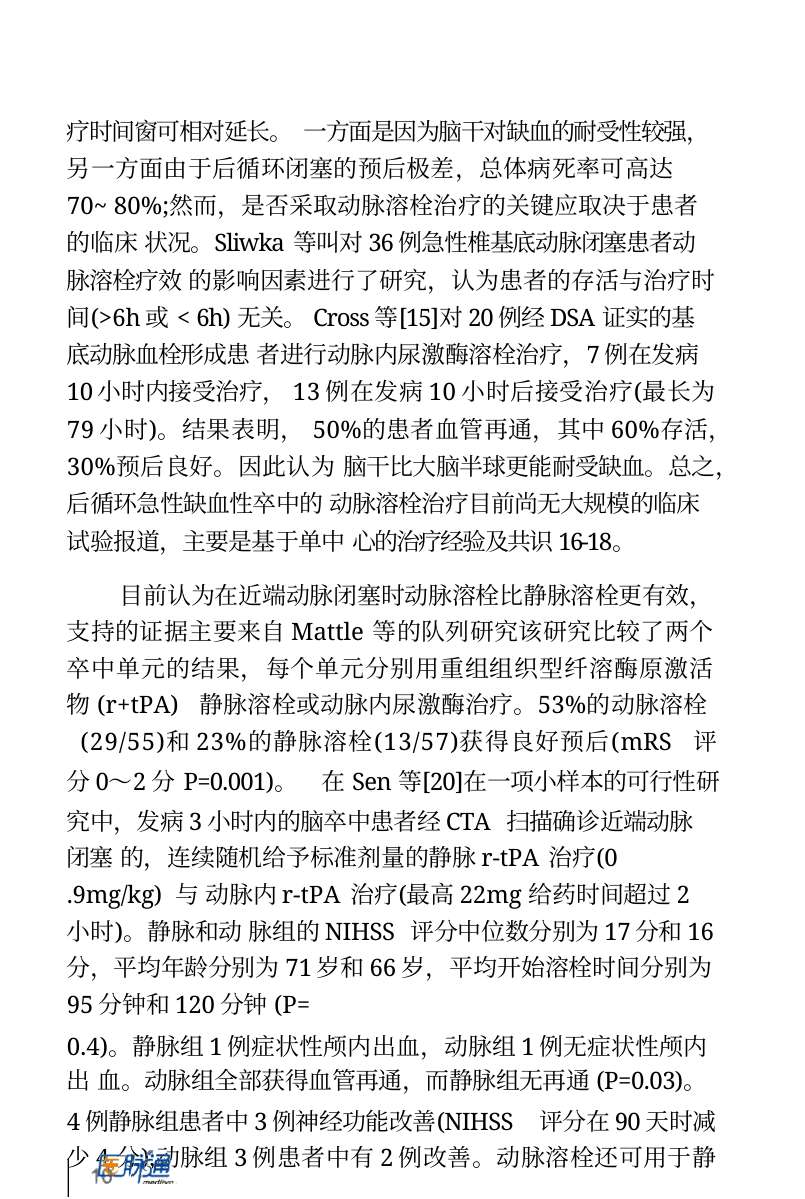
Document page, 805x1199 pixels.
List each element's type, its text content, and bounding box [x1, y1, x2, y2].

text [67, 1103, 716, 1174]
text 分0～2分 P=0.001)。 在 Sen 等[20]在一项小样本的可行性研 [67, 765, 722, 797]
text 0.4)。静脉组1例症状性颅内出血，动脉组1例无症状性颅内出 血。动脉组全部获得血管再通，而静脉组无再通 (P=0.03)。 [67, 1027, 718, 1097]
text 目前认为在近端动脉闭塞时动脉溶栓比静脉溶栓更有效， 支持的证据主要来自Mattle 等的队列研究该研究比较了两个 卒中单元的结果，每个单元分别用重组组织型纤溶酶原激活 物 (r+tPA) 静脉溶栓或动脉内尿激酶治疗。53%的动脉溶栓 (29/55)和23%的静脉溶栓(13/57)获得良好预后(mRS 评 [67, 577, 718, 757]
text 究中，发病3小时内的脑卒中患者经CTA 扫描确诊近端动脉闭塞 的，连续随机给予标准剂量的静脉r-tPA 治疗(0 .9mg/kg) 与 动脉内r-tPA 治疗(最高22mg 给药时间超过2小时)。静脉和动 脉组的NIHSS 评分中位数分别为17分和16分，平均年龄分别为 71岁和66岁，平均开始溶栓时间分别为95分钟和120分钟 (P= [67, 803, 716, 1020]
picture [88, 1146, 177, 1184]
text 疗时间窗可相对延长。 一方面是因为脑干对缺血的耐受性较强， 另一方面由于后循环闭塞的预后极差，总体病死率可高达70~ 80%;然而，是否采取动脉溶栓治疗的关键应取决于患者的临床 状况。Sliwka 等叫对36例急性椎基底动脉闭塞患者动脉溶栓疗效 的影响因素进行了研究，认为患者的存活与治疗时间(>6h或 < 6h) 无关。 Cross等[15]对20例经DSA 证实的基底动脉血栓形成患 者进行动脉内尿激酶溶栓治疗，7例在发病10小时内接受治疗， 13例在发病10小时后接受治疗(最长为79小时)。结果表明， 50%的患者血管再通，其中60%存活，30%预后良好。因此认为 脑干比大脑半球更能耐受缺血。总之，后循环急性缺血性卒中的 动脉溶栓治疗目前尚无大规模的临床试验报道，主要是基于单中 心的治疗经验及共识16-18。 [67, 112, 717, 557]
